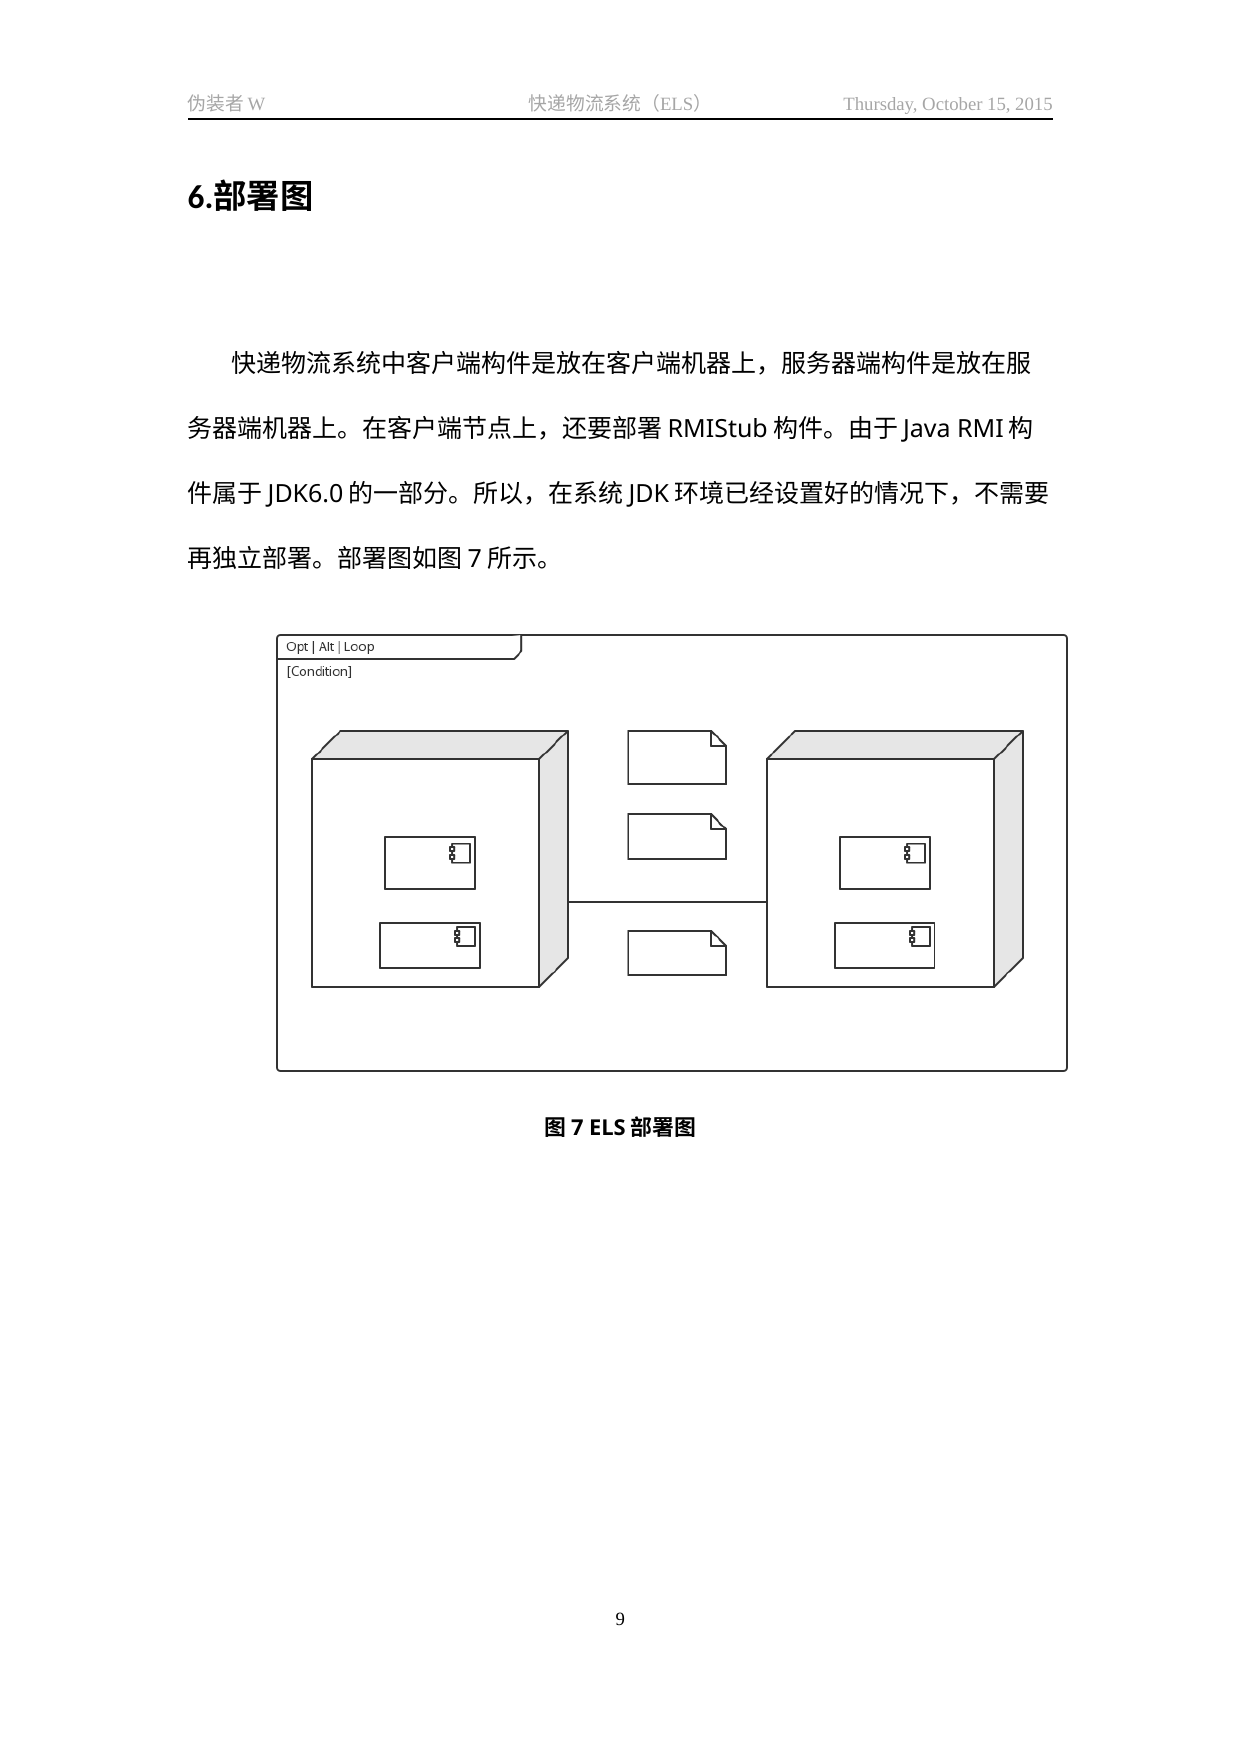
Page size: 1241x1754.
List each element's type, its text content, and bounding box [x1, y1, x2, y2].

picture [231, 589, 1097, 1101]
text 快递物流系统中客户端构件是放在客户端机器上，服务器端构件是放在服务器端机器上。在客户端节点上，还要部署RMIStub构件。由于Java RMI构件属于JDK6.0的一部分。所以，在系统JDK环境已经设置好的情况下，不需要再独立部署。部署图如图7所示。 [187, 329, 1053, 589]
text 图7 ELS部署图 [187, 1109, 1053, 1142]
subtitle 6.部署图 [187, 162, 1053, 227]
